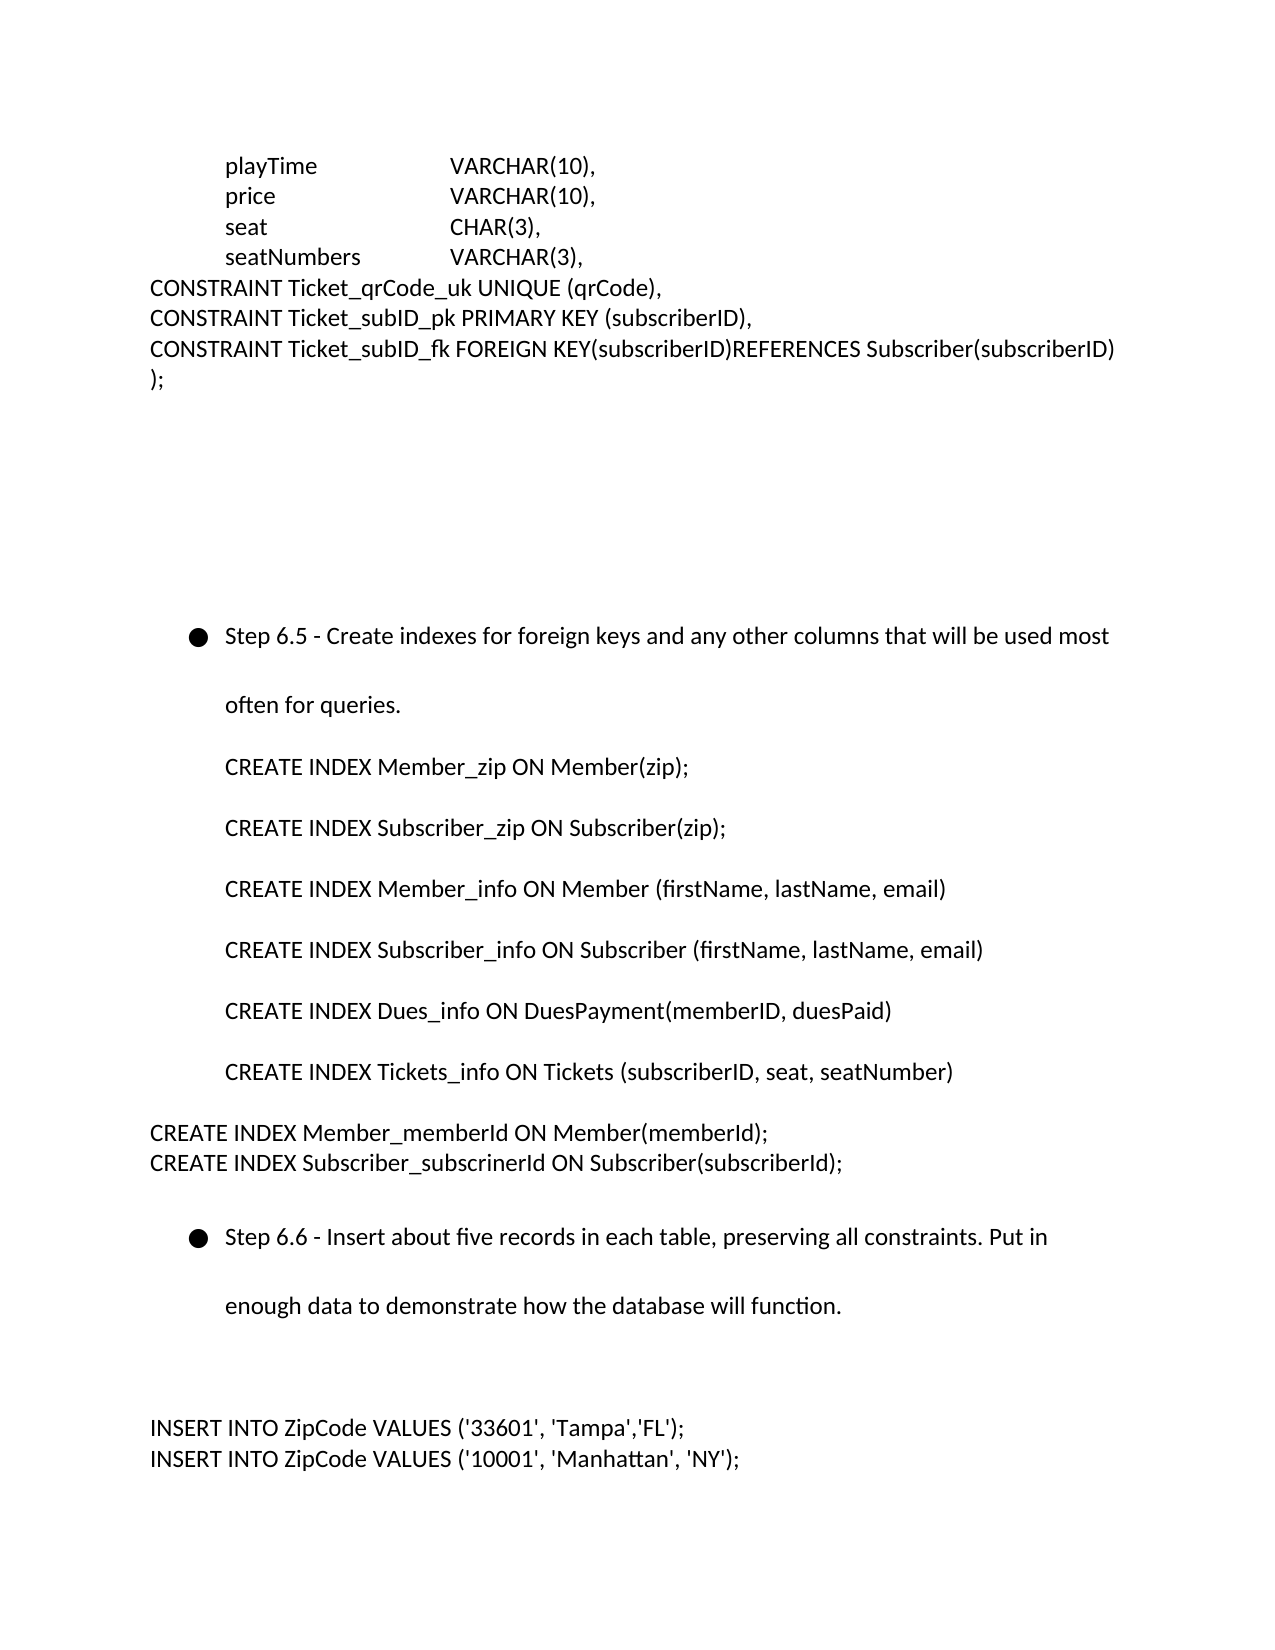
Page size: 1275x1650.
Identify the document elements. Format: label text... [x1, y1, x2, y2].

text CREATE INDEX Dues_info ON DuesPayment(memberID, duesPaid) [225, 995, 1125, 1025]
text seat CHAR(3), [150, 211, 1125, 242]
text CONSTRAINT Ticket_subID_pk PRIMARY KEY (subscriberID), [150, 303, 1125, 333]
list Step 6.6 - Insert about five records in each table, preserving all constraints. Put in enough data to demonstrate how the database will function. [187, 1208, 1125, 1321]
text CREATE INDEX Subscriber_subscrinerId ON Subscriber(subscriberId); [150, 1147, 1125, 1178]
text seatNumbers VARCHAR(3), [150, 242, 1125, 272]
text price VARCHAR(10), [150, 181, 1125, 211]
text CONSTRAINT Ticket_subID_fk FOREIGN KEY(subscriberID)REFERENCES Subscriber(subscriberID) [150, 333, 1125, 364]
list Step 6.5 - Create indexes for foreign keys and any other columns that will be used most often for queries. [187, 608, 1125, 720]
text CREATE INDEX Member_info ON Member (firstName, lastName, email) [225, 873, 1125, 903]
text ); [150, 364, 1125, 394]
text INSERT INTO ZipCode VALUES ('33601', 'Tampa','FL'); [150, 1412, 1125, 1443]
text INSERT INTO ZipCode VALUES ('10001', 'Manhattan', 'NY'); [150, 1443, 1125, 1473]
text CREATE INDEX Member_zip ON Member(zip); [225, 751, 1125, 781]
text CONSTRAINT Ticket_qrCode_uk UNIQUE (qrCode), [150, 272, 1125, 303]
text CREATE INDEX Subscriber_info ON Subscriber (firstName, lastName, email) [225, 934, 1125, 964]
text CREATE INDEX Subscriber_zip ON Subscriber(zip); [225, 812, 1125, 842]
text playTime VARCHAR(10), [150, 150, 1125, 181]
text CREATE INDEX Tickets_info ON Tickets (subscriberID, seat, seatNumber) [225, 1056, 1125, 1086]
text CREATE INDEX Member_memberId ON Member(memberId); [150, 1117, 1125, 1147]
